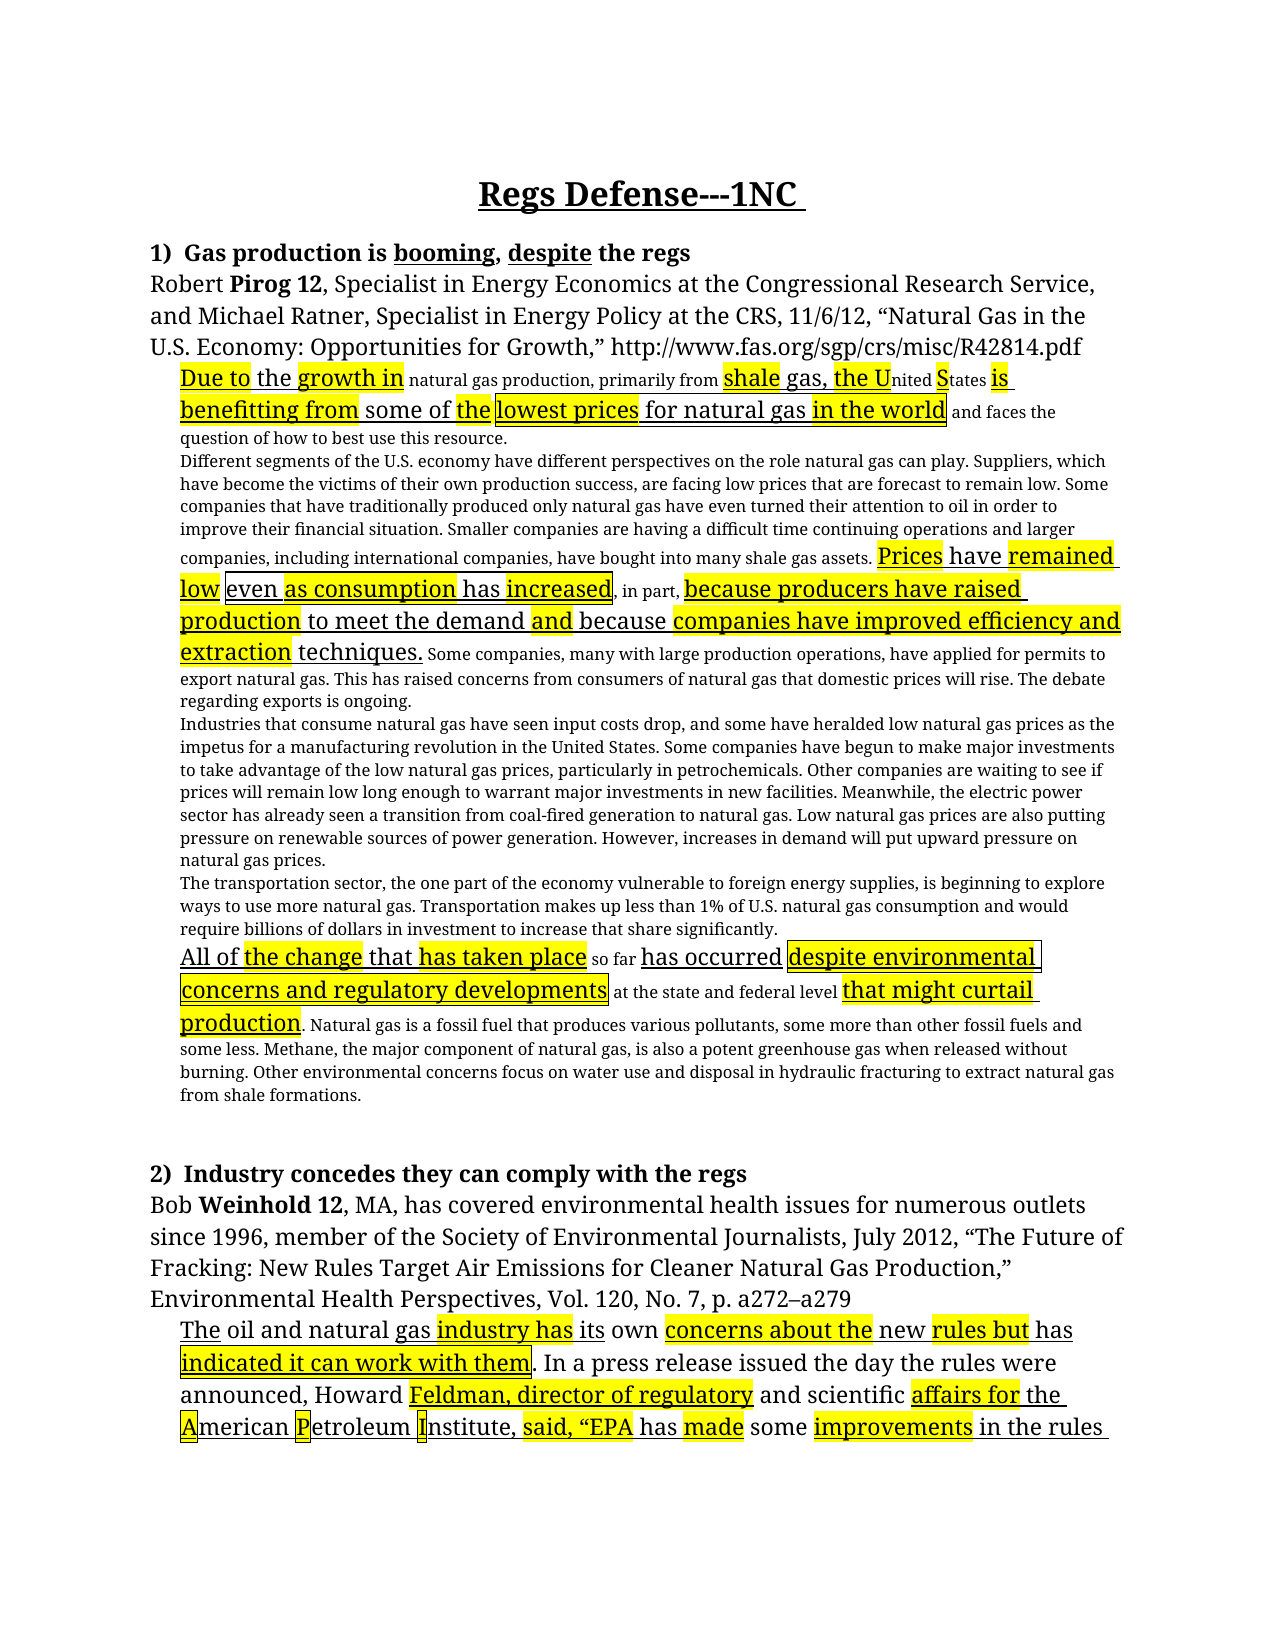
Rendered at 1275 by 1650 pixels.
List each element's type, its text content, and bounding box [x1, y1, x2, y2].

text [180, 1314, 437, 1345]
subtitle 1) Gas production is booming, despite the regs [150, 237, 1125, 268]
text Bob Weinhold 12, MA, has covered environmental health issues for numerous outlets since 1996, member of the Society of Environmental Journalists, July 2012, “The Future of Fracking: New Rules Target Air Emissions for Cleaner Natural Gas Production,” Environmental Health Perspectives, Vol. 120, No. 7, p. a272–a279 [150, 1189, 1125, 1314]
text Due to the growth in natural gas production, primarily from shale gas, the United States is benefitting from some of the lowest prices for natural gas in the world and faces the question of how to best use this resource. [180, 362, 1125, 449]
subtitle Regs Defense---1NC [150, 171, 1125, 216]
text The transportation sector, the one part of the economy vulnerable to foreign energy supplies, is beginning to explore ways to use more natural gas. Transportation makes up less than 1% of U.S. natural gas consumption and would require billions of dollars in investment to increase that share significantly. [180, 872, 1125, 940]
text Different segments of the U.S. economy have different perspectives on the role natural gas can play. Suppliers, which have become the victims of their own production success, are facing low prices that are forecast to remain low. Some companies that have traditionally produced only natural gas have even turned their attention to oil in order to improve their financial situation. Smaller companies are having a difficult time continuing operations and larger companies, including international companies, have bought into many shale gas assets. Prices have remained low even as consumption has increased, in part, because producers have raised production to meet the demand and because companies have improved efficiency and extraction techniques. Some companies, many with large production operations, have applied for permits to export natural gas. This has raised concerns from consumers of natural gas that domestic prices will rise. The debate regarding exports is ongoing. [180, 449, 1125, 713]
text Robert Pirog 12, Specialist in Energy Economics at the Congressional Research Service, and Michael Ratner, Specialist in Energy Policy at the CRS, 11/6/12, “Natural Gas in the U.S. Economy: Opportunities for Growth,” http://www.fas.org/sgp/crs/misc/R42814.pdf [150, 268, 1125, 362]
subtitle 2) Industry concedes they can comply with the regs [150, 1158, 1125, 1189]
text Industries that consume natural gas have seen input costs drop, and some have heralded low natural gas prices as the impetus for a manufacturing revolution in the United States. Some companies have begun to make major investments to take advantage of the low natural gas prices, particularly in petrochemicals. Other companies are waiting to see if prices will remain low long enough to warrant major investments in new facilities. Meanwhile, the electric power sector has already seen a transition from coal-fired generation to natural gas. Low natural gas prices are also putting pressure on renewable sources of power generation. However, increases in demand will put upward pressure on natural gas prices. [180, 713, 1125, 872]
text All of the change that has taken place so far has occurred despite environmental concerns and regulatory developments at the state and federal level that might curtail production. Natural gas is a fossil fuel that produces various pollutants, some more than other fossil fuels and some less. Methane, the major component of natural gas, is also a potent greenhouse gas when released without burning. Other environmental concerns focus on water use and disposal in hydraulic fracturing to extract natural gas from shale formations. [180, 940, 1125, 1106]
